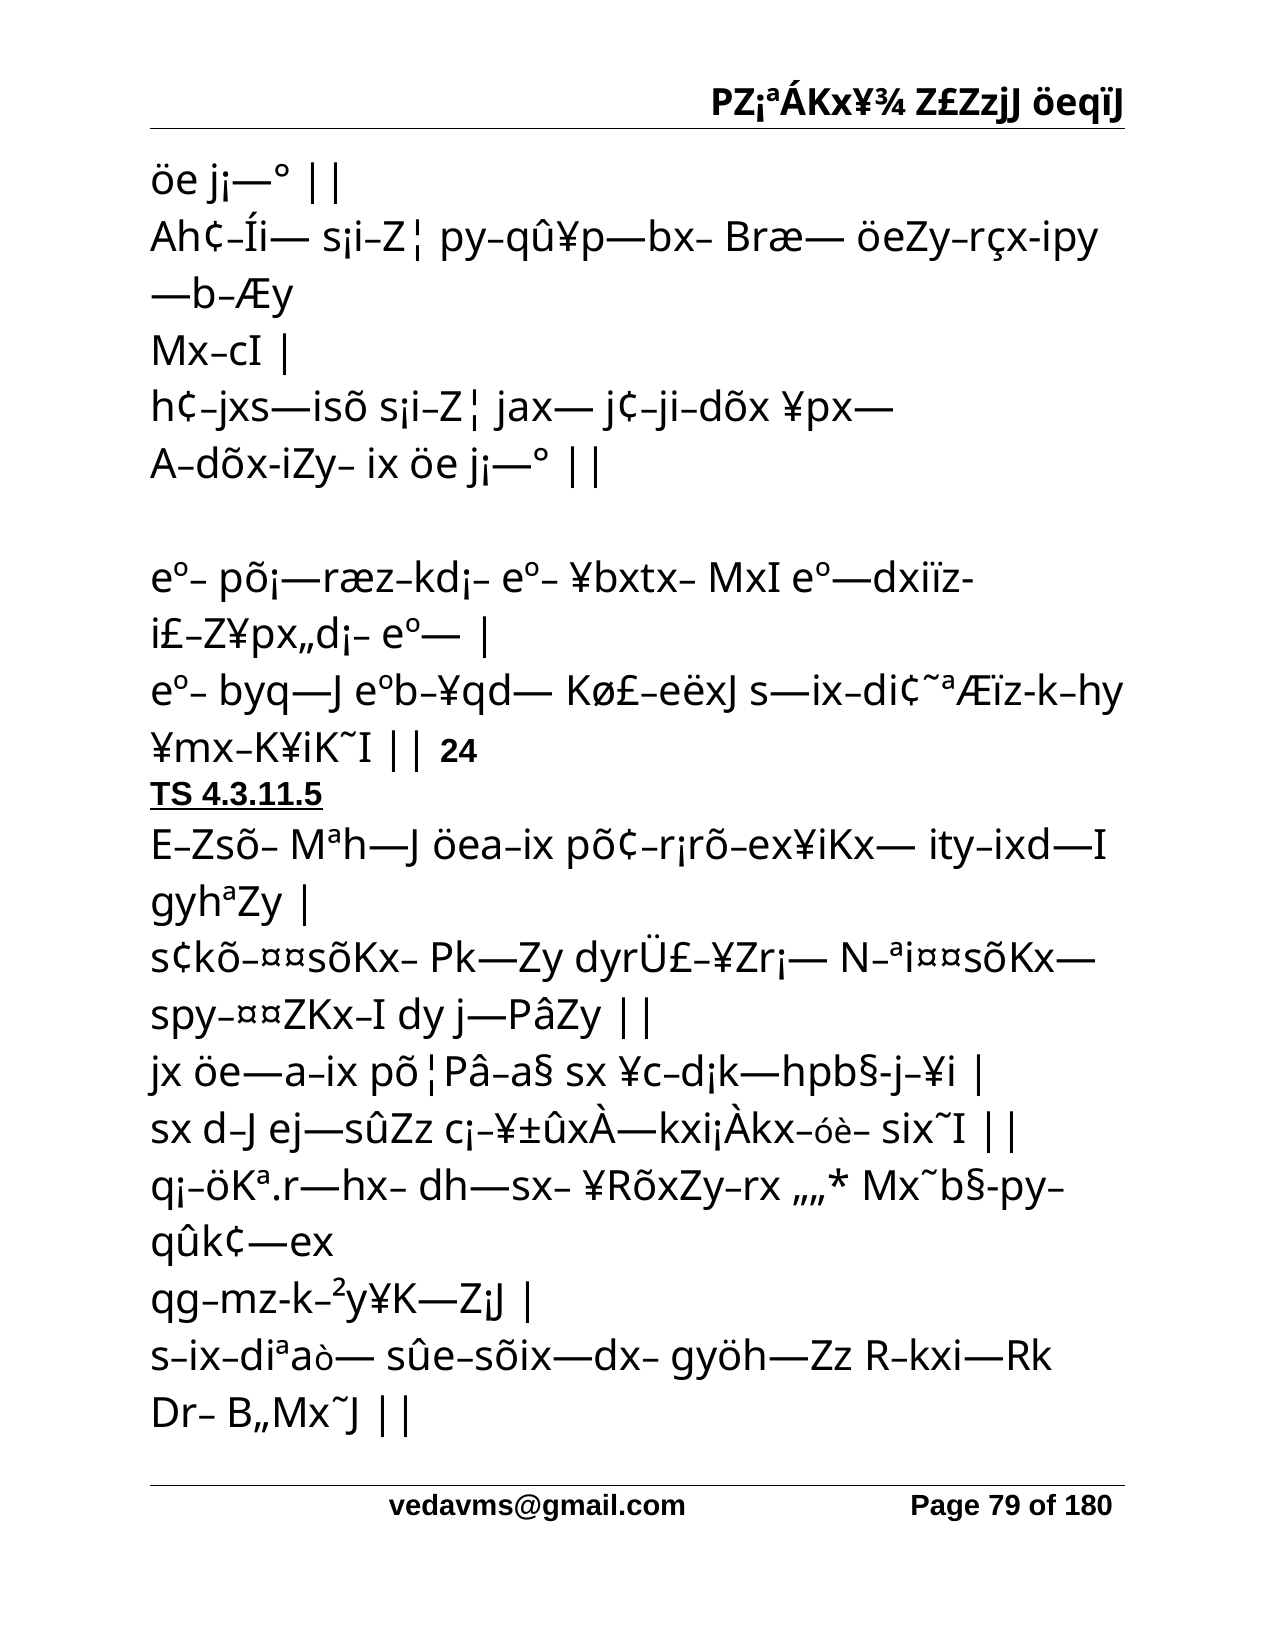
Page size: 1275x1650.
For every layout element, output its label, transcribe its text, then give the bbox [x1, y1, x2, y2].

text sx d–J ej—sûZz c¡–¥±ûxÀ—kxi¡Àkx–óè– six˜I || [150, 1099, 1125, 1155]
text jx öe—a–ix põ¦Pâ–a§ sx ¥c–d¡k—hpb§-j–¥i | [150, 1042, 1125, 1099]
text eº– byq—J eºb–¥qd— Kø£–eëxJ s—ix–di¢˜ªÆïz-k–hy [150, 661, 1125, 718]
text TS 4.3.11.5 [150, 774, 1125, 813]
text Mx–cI | [150, 320, 1125, 377]
text E–Zsõ– Mªh—J öea–ix põ¢–r¡rõ–ex¥iKx— ity–ixd—I gyhªZy | [150, 815, 1125, 928]
text h¢–jxs—isõ s¡i–Z¦ jax— j¢–ji–dõx ¥px— [150, 377, 1125, 434]
text eº– põ¡—ræz–kd¡– eº– ¥bxtx– MxI eº—dxiïz- i£–Z¥px„d¡– eº— | [150, 491, 1125, 661]
text öe j¡—° || [150, 150, 1125, 207]
text Ah¢–Íi— s¡i–Z¦ py–qû¥p—bx– Bræ— öeZy–rçx-ipy—b–Æy [150, 207, 1125, 320]
text qg–mz-k–²y¥K—Z¡J | [150, 1269, 1125, 1326]
text ¥mx–K¥iK˜I || 24 [150, 718, 1125, 774]
text s–ix–diªaò— sûe–sõix—dx– gyöh—Zz R–kxi—Rk Dr– B„Mx˜J || [150, 1326, 1125, 1439]
text A–dõx-iZy– ix öe j¡—° || [150, 434, 1125, 491]
text s¢kõ–¤¤sõKx– Pk—Zy dyrÜ£–¥Zr¡— N–ªi¤¤sõKx— spy–¤¤ZKx–I dy j—PâZy || [150, 928, 1125, 1042]
text q¡–öKª.r—hx– dh—sx– ¥RõxZy–rx „„* Mx˜b§-py–qûk¢—ex [150, 1155, 1125, 1269]
